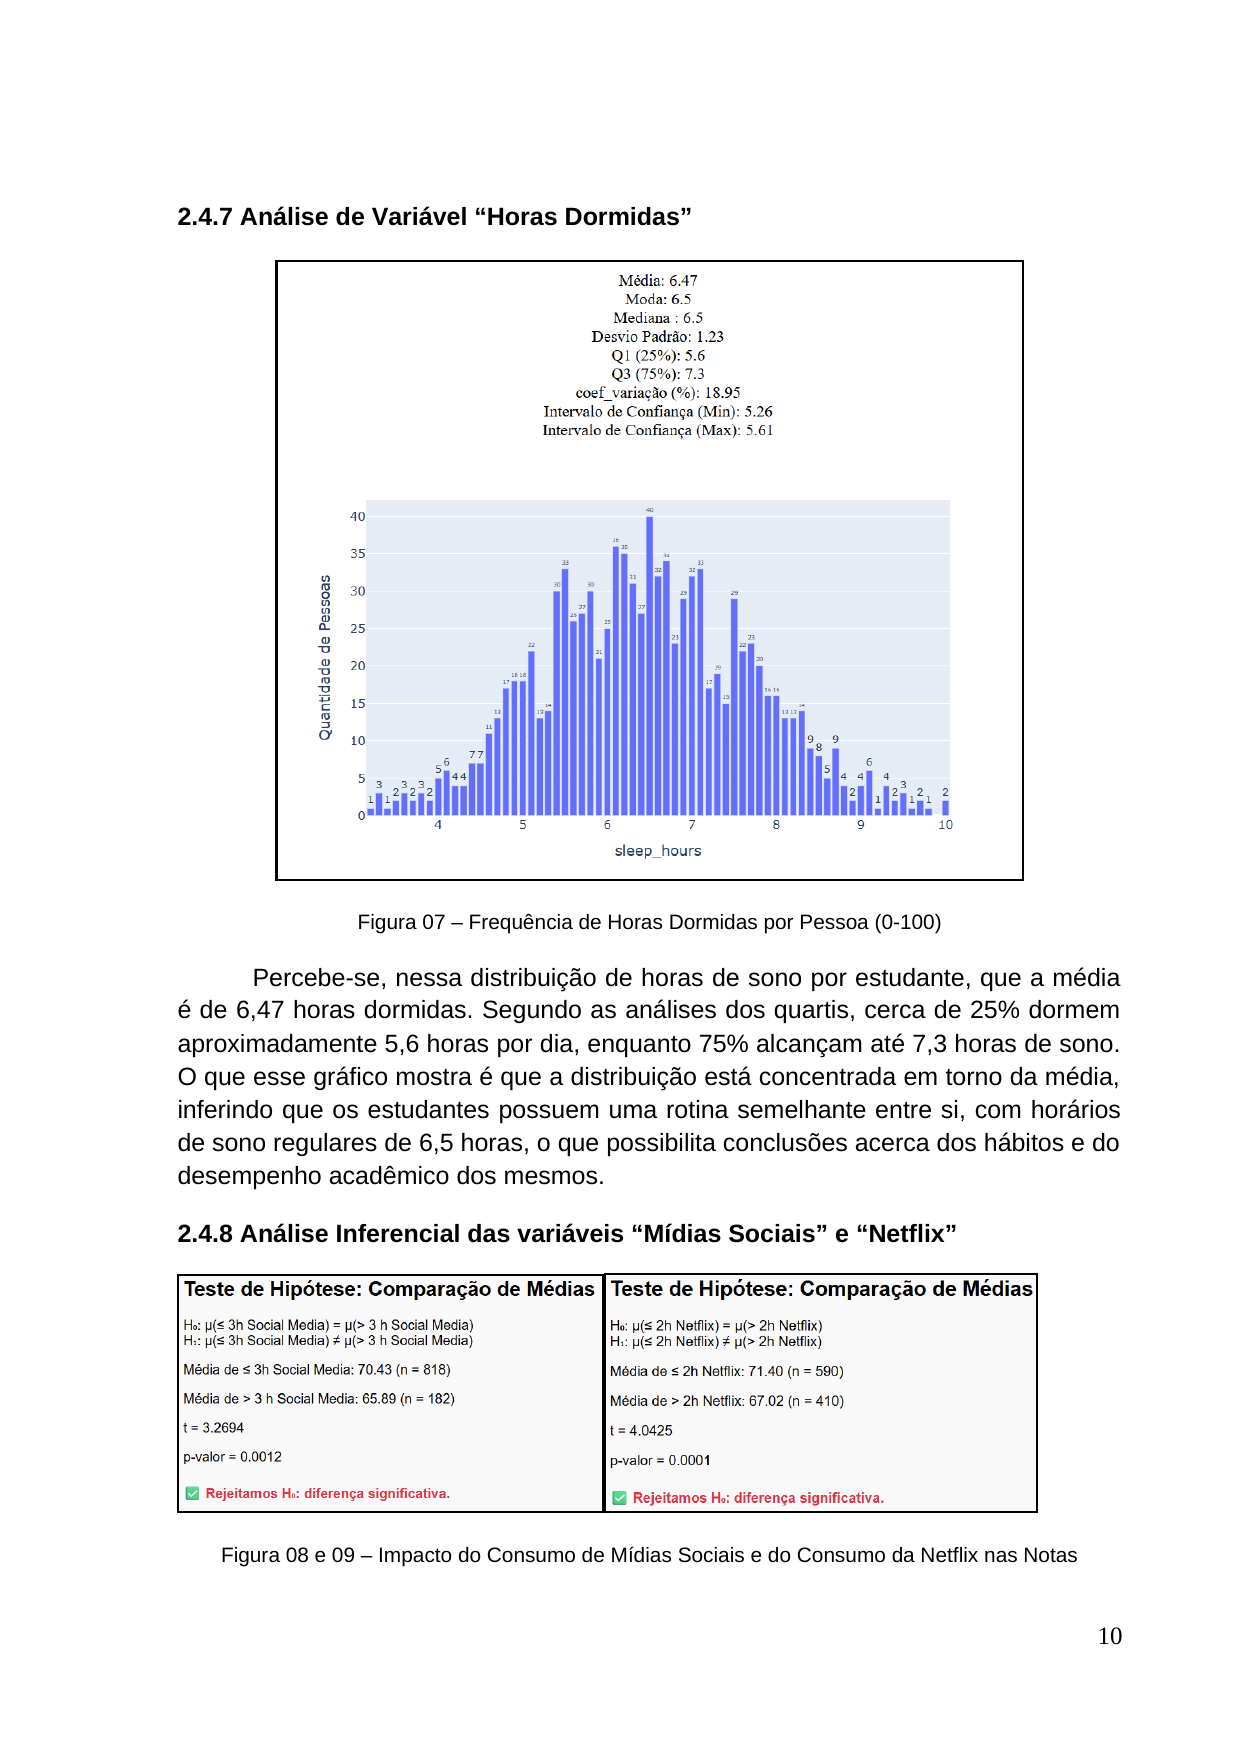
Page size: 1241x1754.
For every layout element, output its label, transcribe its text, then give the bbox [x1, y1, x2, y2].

picture [606, 1275, 1036, 1511]
text Figura 07 – Frequência de Horas Dormidas por Pessoa (0-100) [177, 910, 1122, 934]
text Figura 08 e 09 – Impacto do Consumo de Mídias Sociais e do Consumo da Netflix nas Notas [177, 1543, 1122, 1567]
text Percebe-se, nessa distribuição de horas de sono por estudante, que a média é de 6,47 horas dormidas. Segundo as análises dos quartis, cerca de 25% dormem aproximadamente 5,6 horas por dia, enquanto 75% alcançam até 7,3 horas de sono. O que esse gráfico mostra é que a distribuição está concentrada em torno da média, inferindo que os estudantes possuem uma rotina semelhante entre si, com horários de sono regulares de 6,5 horas, o que possibilita conclusões acerca dos hábitos e do desempenho acadêmico dos mesmos. [177, 962, 1122, 1189]
picture [278, 262, 1022, 879]
text 2.4.8 Análise Inferencial das variáveis “Mídias Sociais” e “Netflix” [177, 1219, 1122, 1247]
text 2.4.7 Análise de Variável “Horas Dormidas” [177, 202, 1122, 231]
picture [179, 1276, 602, 1511]
